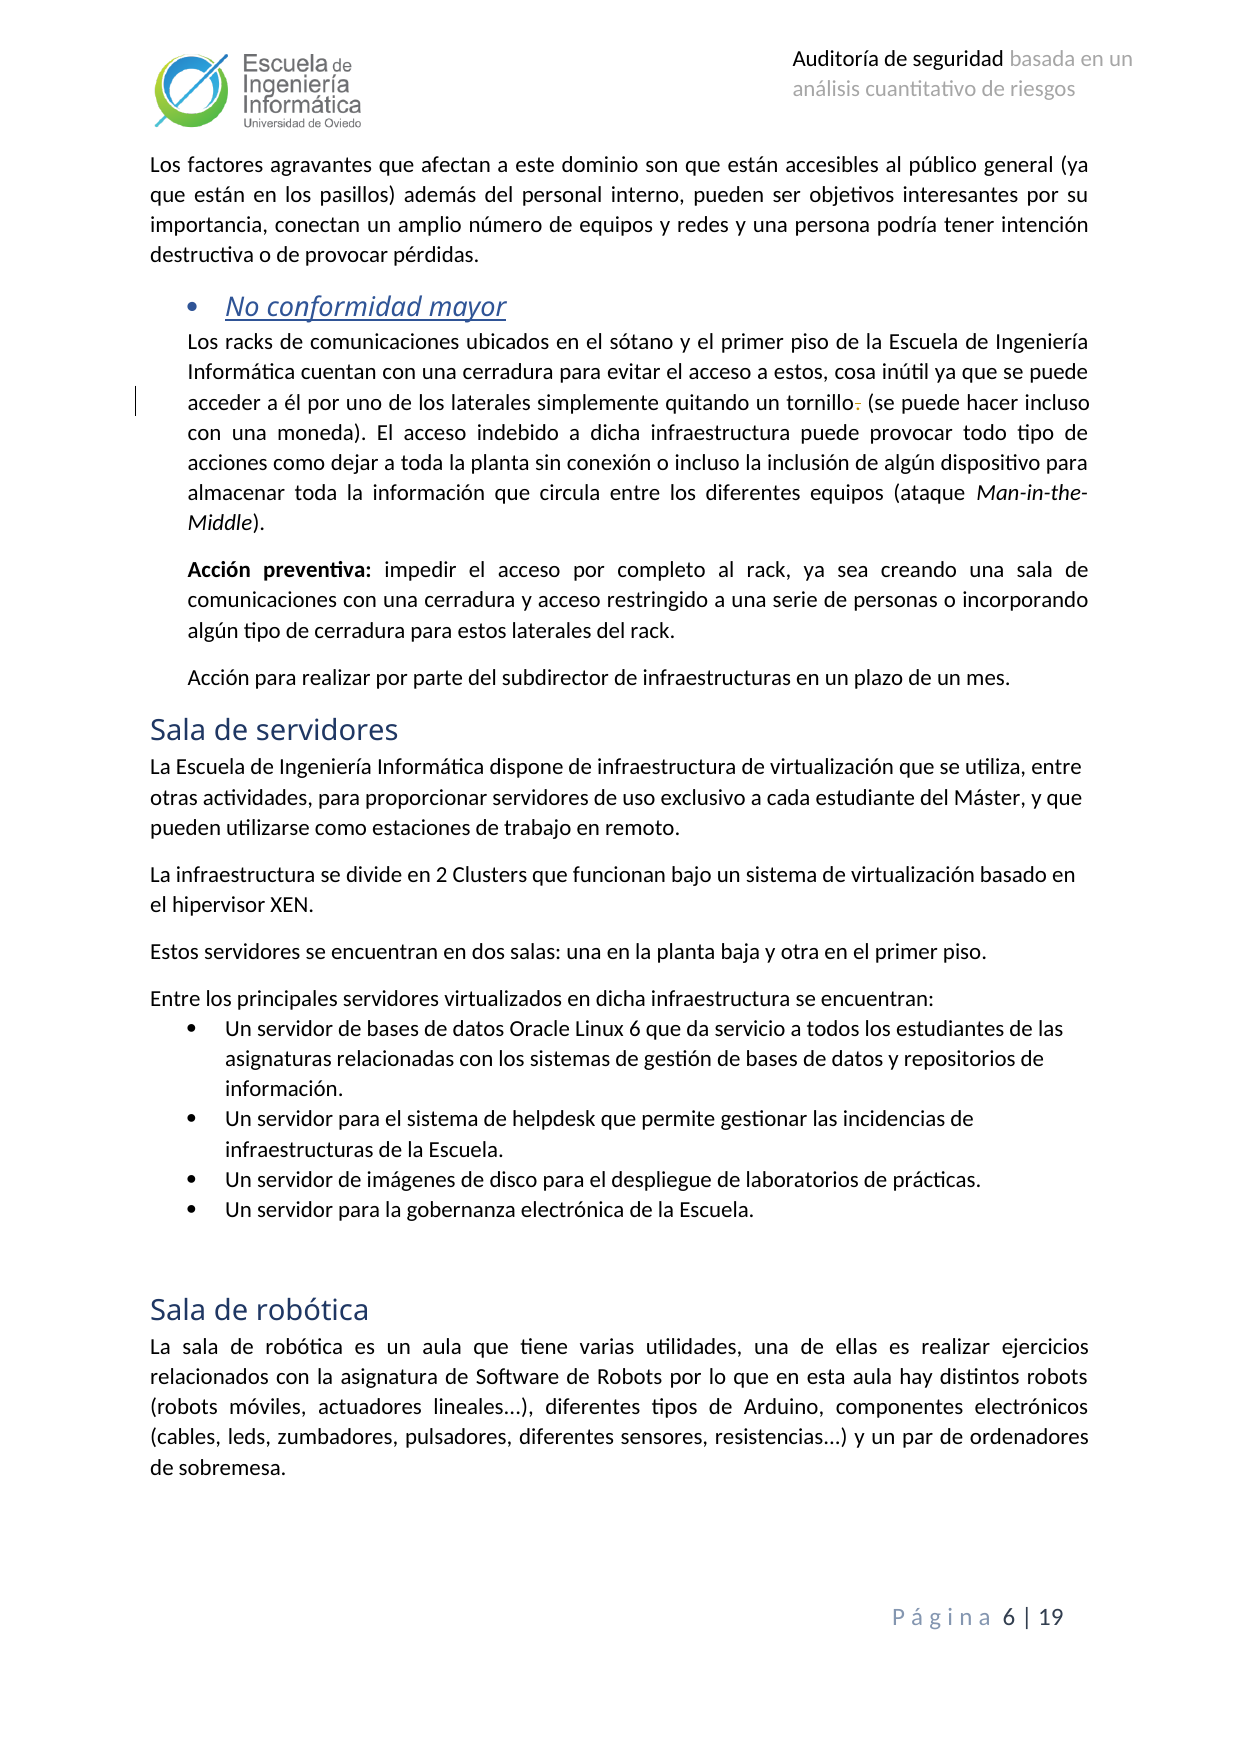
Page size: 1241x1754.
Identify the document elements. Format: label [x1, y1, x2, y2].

picture [150, 35, 372, 146]
